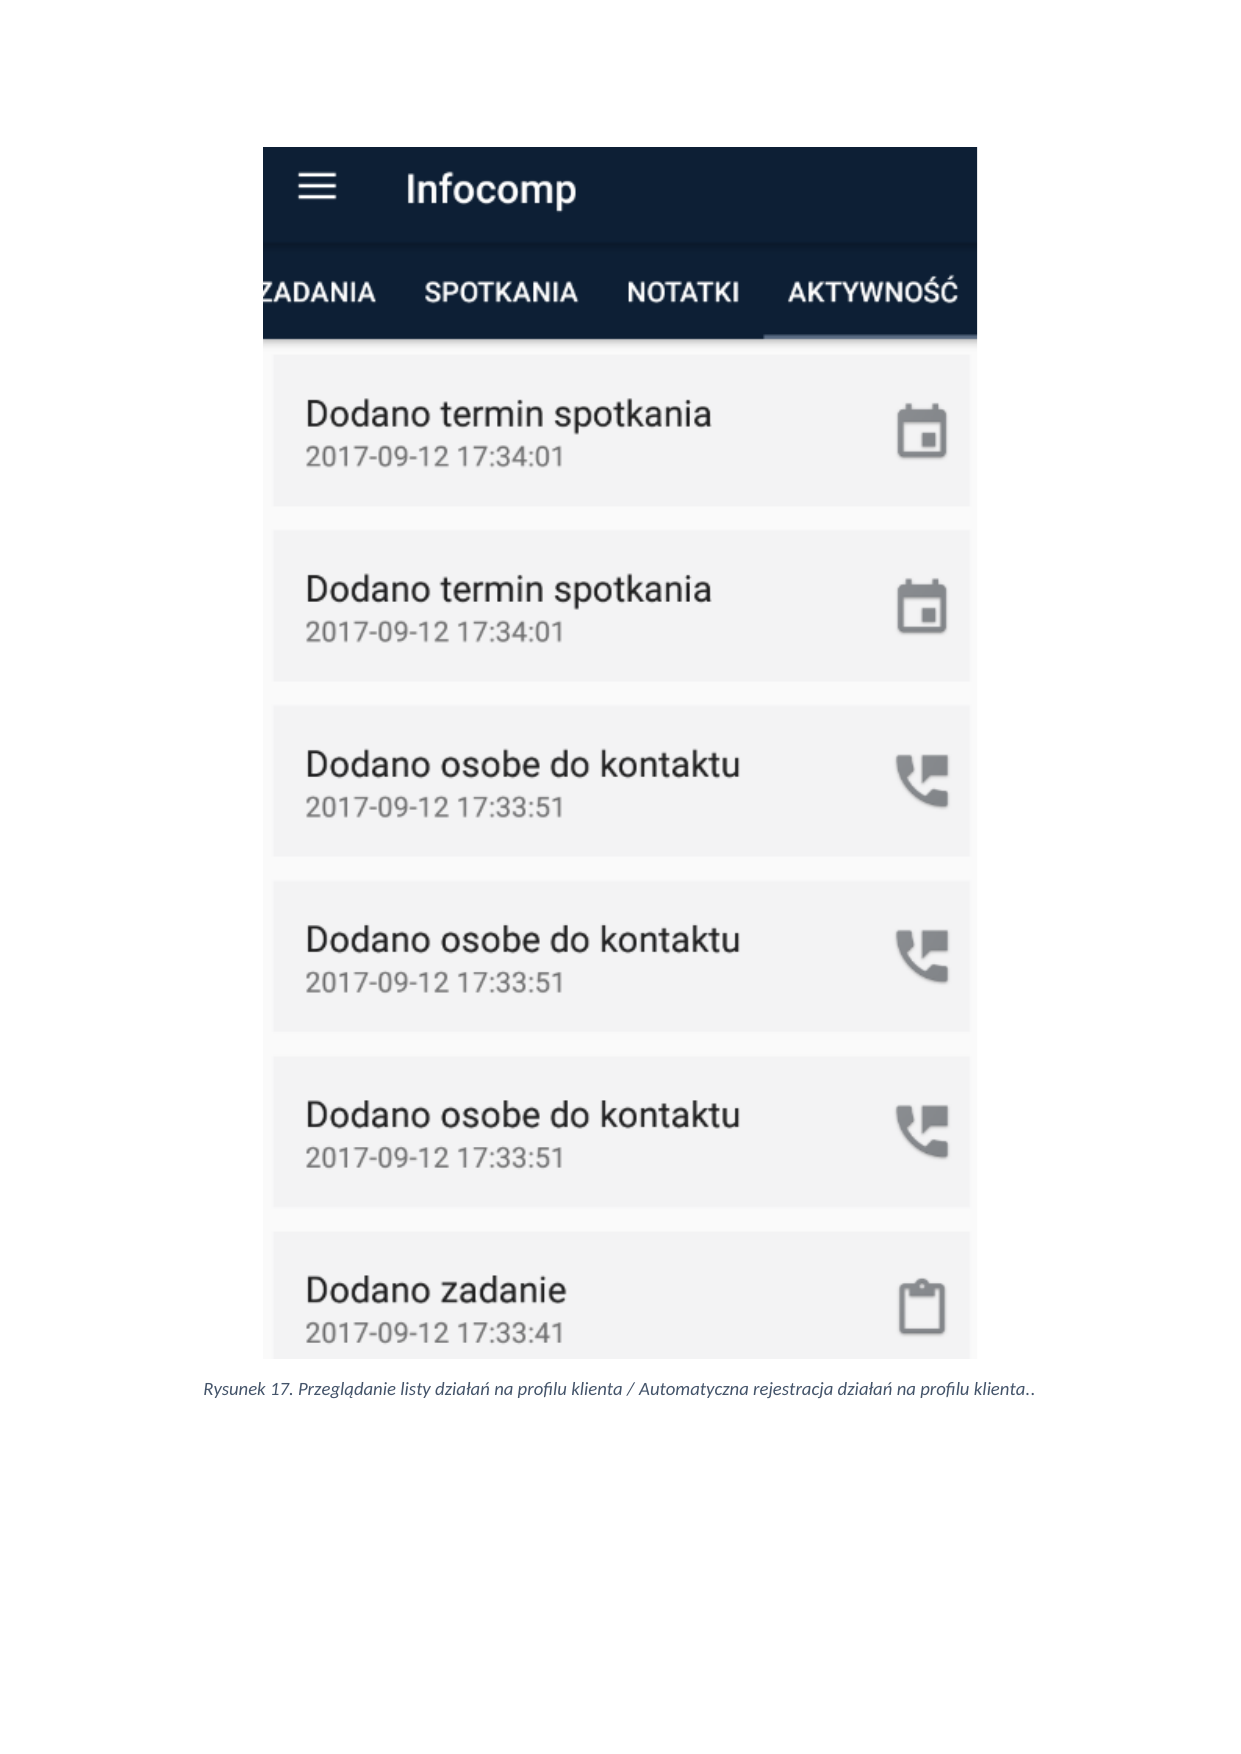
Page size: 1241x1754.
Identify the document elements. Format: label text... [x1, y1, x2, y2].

picture [263, 147, 978, 1359]
